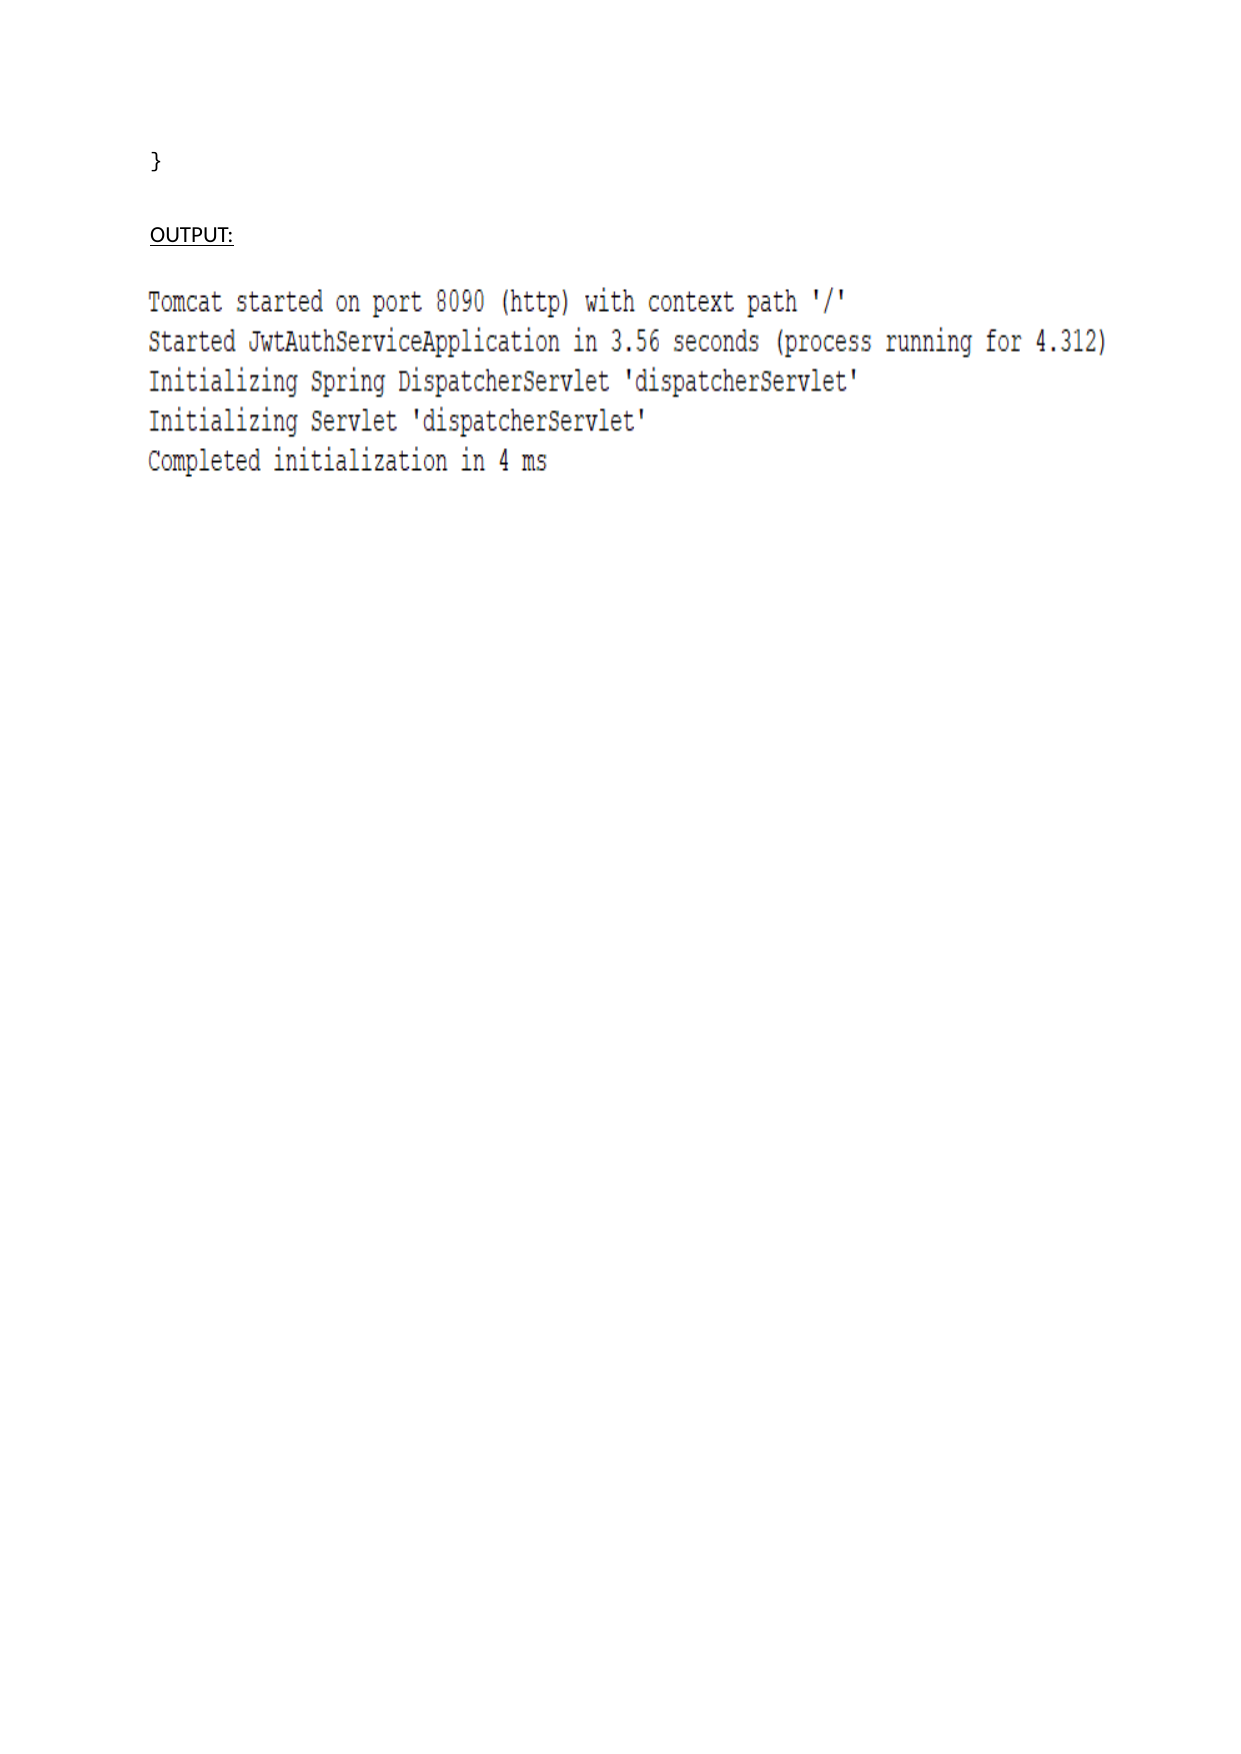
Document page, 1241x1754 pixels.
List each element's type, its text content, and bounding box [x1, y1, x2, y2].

text } [150, 150, 1090, 174]
text OUTPUT: [150, 221, 1090, 248]
picture [137, 278, 1119, 481]
